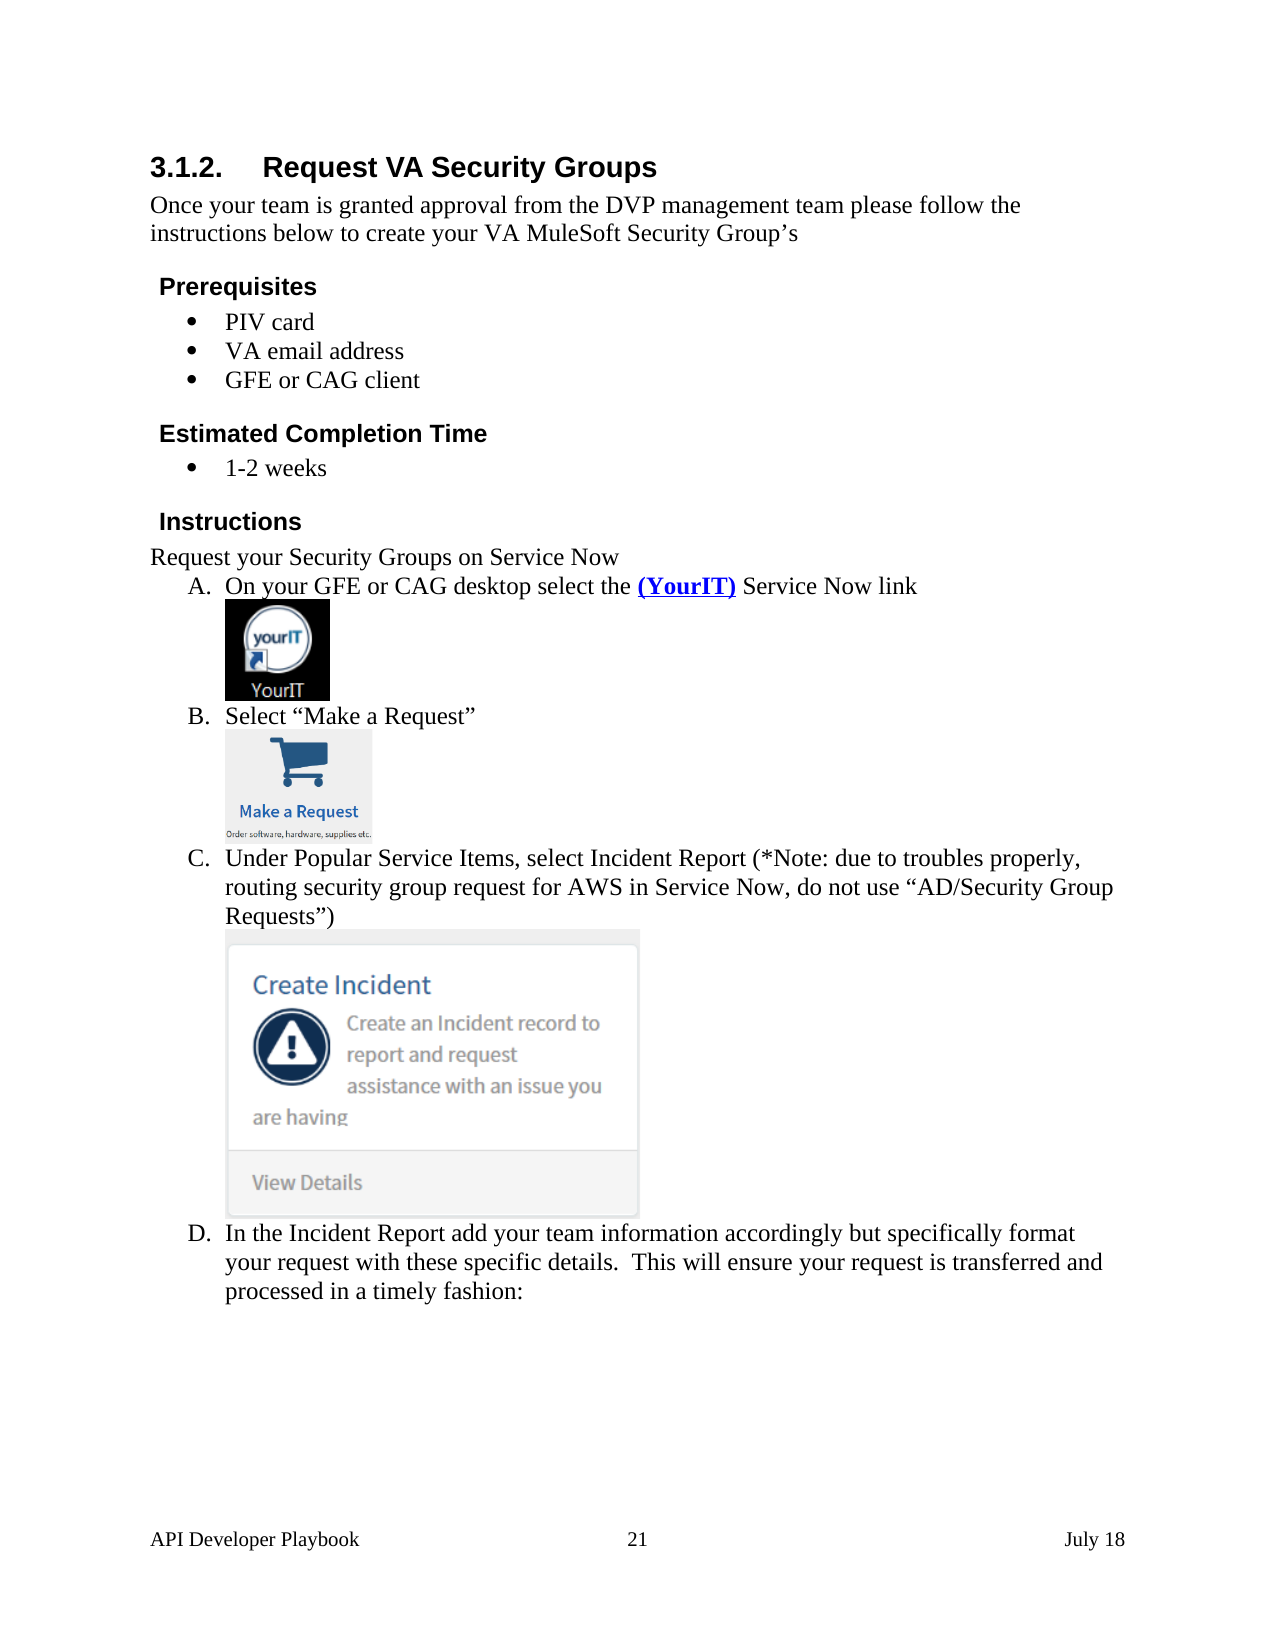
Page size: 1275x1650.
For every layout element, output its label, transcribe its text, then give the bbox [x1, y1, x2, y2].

list In the Incident Report add your team information accordingly but specifically format your request with these specific details. This will ensure your request is transferred and processed in a timely fashion: [187, 1218, 1125, 1304]
list PIV card [187, 307, 1125, 336]
picture [225, 729, 373, 844]
list Select “Make a Request” [187, 701, 1125, 730]
picture [225, 599, 330, 701]
list On your GFE or CAG desktop select the (YourIT) Service Now link [187, 571, 1125, 600]
list GFE or CAG client [187, 365, 1125, 393]
subtitle Estimated Completion Time [159, 418, 1125, 447]
list 1-2 weeks [187, 453, 1125, 482]
subtitle Instructions [159, 507, 1125, 536]
subtitle Request VA Security Groups [150, 150, 1125, 183]
list VA email address [187, 336, 1125, 365]
text Request your Security Groups on Service Now [150, 542, 1125, 571]
text Once your team is granted approval from the DVP management team please follow the instructions below to create your VA MuleSoft Security Group’s [150, 190, 1125, 247]
picture [225, 929, 640, 1219]
list Under Popular Service Items, select Incident Report (*Note: due to troubles properly, routing security group request for AWS in Service Now, do not use “AD/Security Group Requests”) [187, 843, 1125, 929]
subtitle Prerequisites [159, 272, 1125, 301]
